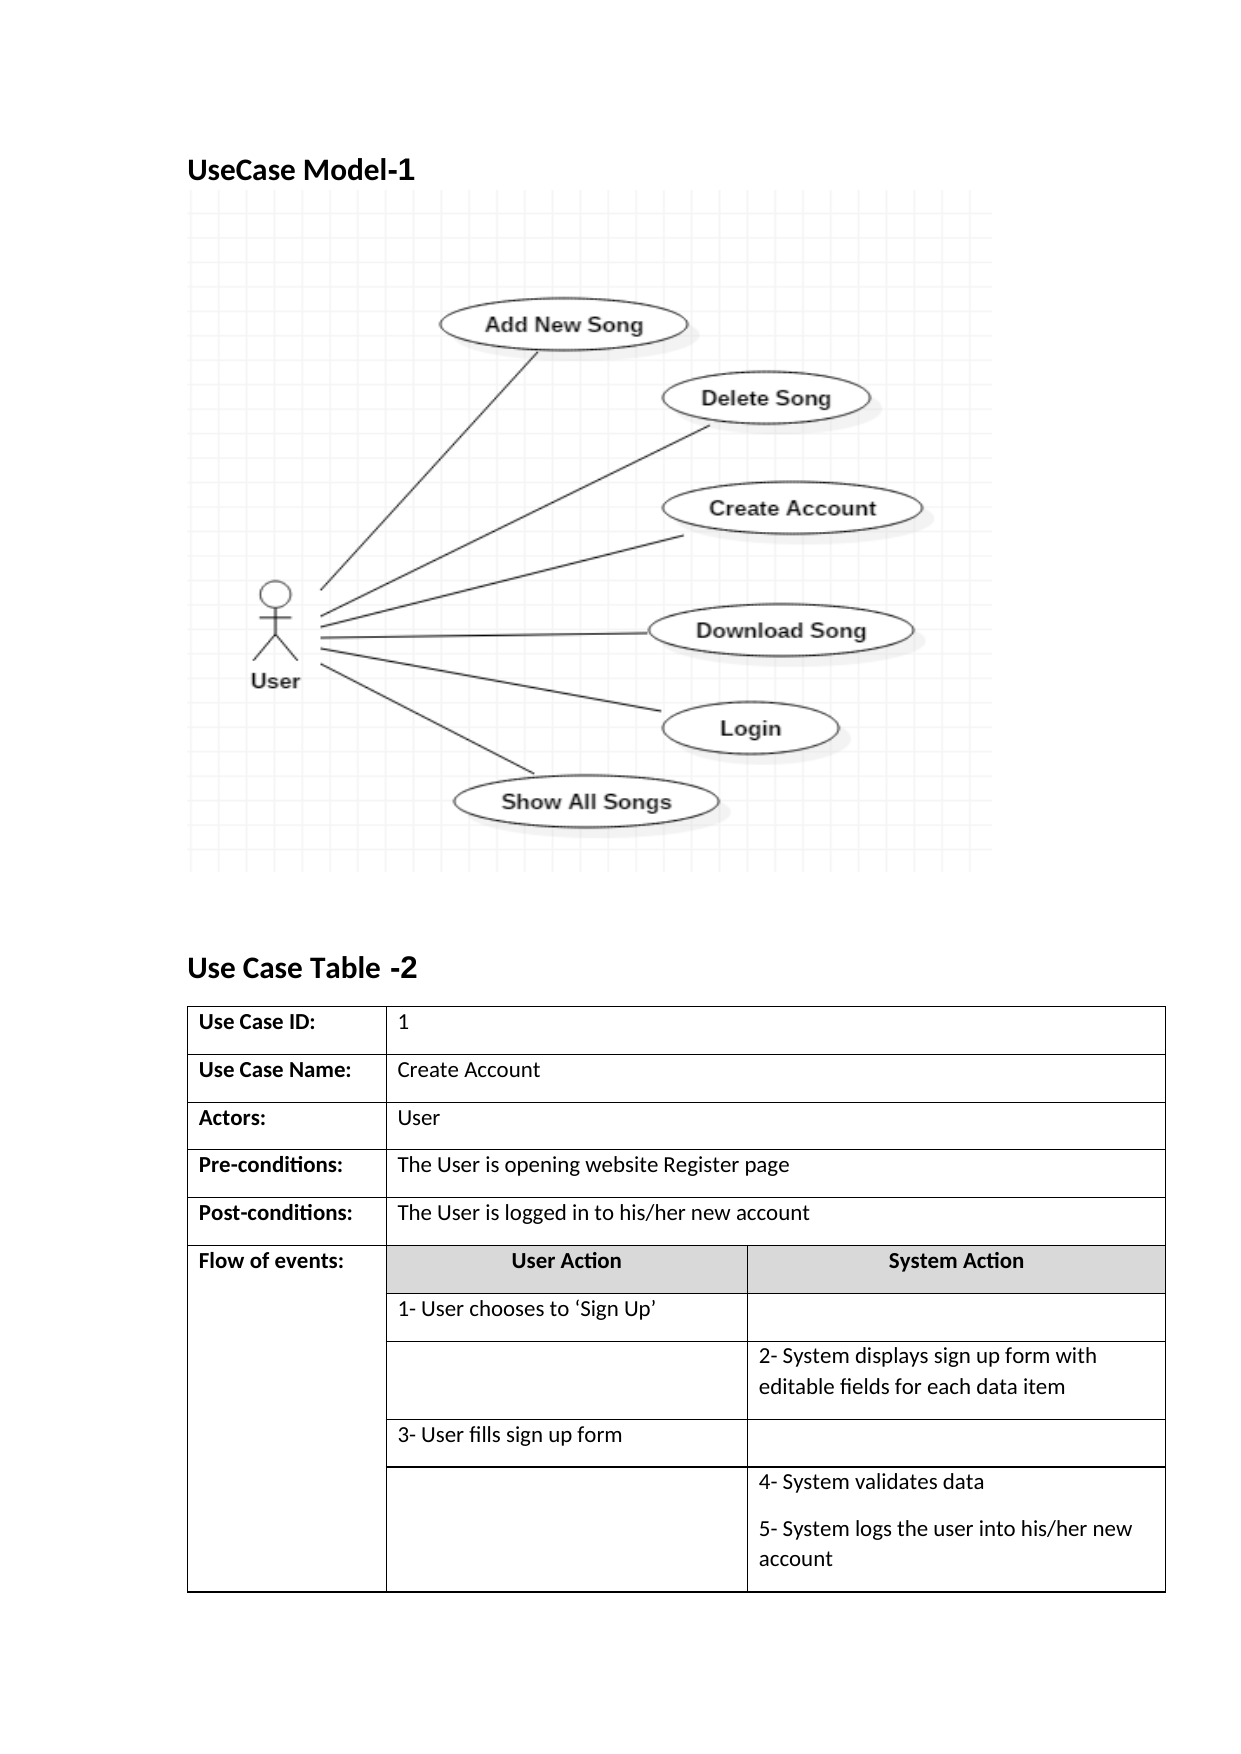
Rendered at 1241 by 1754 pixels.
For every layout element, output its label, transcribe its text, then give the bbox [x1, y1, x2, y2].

table_cell [748, 1420, 1165, 1466]
table_cell 4- System validates data 5- System logs the user into his/her new account [748, 1468, 1165, 1591]
table_cell User Action [387, 1246, 747, 1293]
table_cell 1- User chooses to ‘Sign Up’ [387, 1294, 747, 1341]
table_cell User [387, 1103, 1165, 1149]
table_cell Create Account [387, 1055, 1165, 1102]
table_cell Pre-conditions: [188, 1150, 386, 1197]
picture [187, 190, 992, 872]
table_cell 2- System displays sign up form with editable fields for each data item [748, 1342, 1165, 1419]
table_header 1 [387, 1007, 1165, 1054]
table_cell System Action [748, 1246, 1165, 1293]
table_cell Actors: [188, 1103, 386, 1149]
table_cell The User is opening website Register page [387, 1150, 1165, 1197]
table_cell Use Case Name: [188, 1055, 386, 1102]
table_cell [387, 1468, 747, 1591]
table_cell The User is logged in to his/her new account [387, 1198, 1165, 1245]
text 2- Use Case Table [187, 948, 1053, 986]
table_cell Flow of events: [188, 1246, 386, 1591]
table_cell 3- User fills sign up form [387, 1420, 747, 1466]
table_header Use Case ID: [188, 1007, 386, 1054]
table_cell [748, 1294, 1165, 1341]
table_cell Post-conditions: [188, 1198, 386, 1245]
table_cell [387, 1342, 747, 1419]
